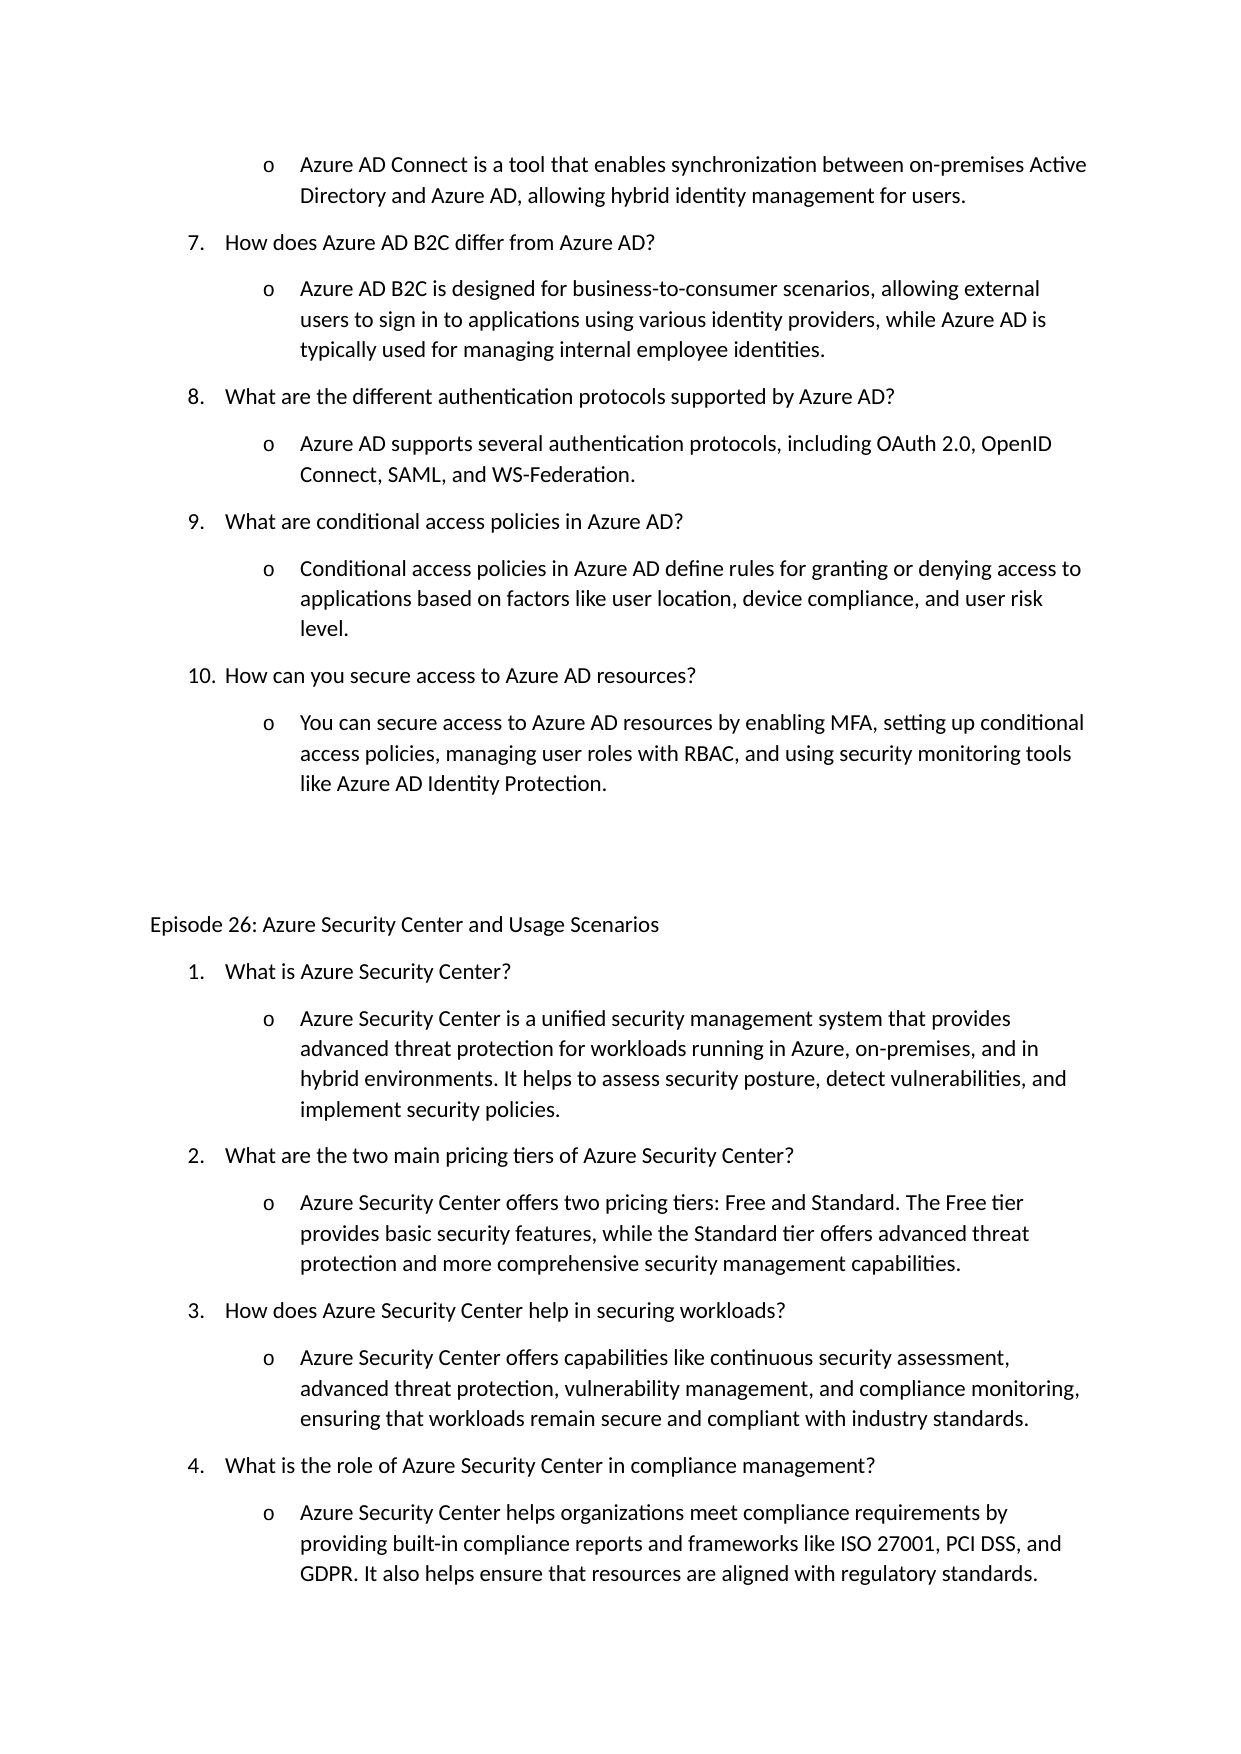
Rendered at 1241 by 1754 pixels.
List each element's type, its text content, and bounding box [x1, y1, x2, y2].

list How does Azure AD B2C differ from Azure AD? [187, 228, 1090, 256]
list Azure Security Center offers two pricing tiers: Free and Standard. The Free tier provides basic security features, while the Standard tier offers advanced threat protection and more comprehensive security management capabilities. [262, 1188, 1090, 1277]
list You can secure access to Azure AD resources by enabling MFA, setting up conditional access policies, managing user roles with RBAC, and using security monitoring tools like Azure AD Identity Protection. [262, 708, 1090, 797]
list What are the two main pricing tiers of Azure Security Center? [187, 1142, 1090, 1170]
list Azure AD Connect is a tool that enables synchronization between on-premises Active Directory and Azure AD, allowing hybrid identity management for users. [262, 150, 1090, 209]
list What are conditional access policies in Azure AD? [187, 507, 1090, 535]
list Azure AD supports several authentication protocols, including OAuth 2.0, OpenID Connect, SAML, and WS-Federation. [262, 429, 1090, 488]
list Azure Security Center helps organizations meet compliance requirements by providing built-in compliance reports and frameworks like ISO 27001, PCI DSS, and GDPR. It also helps ensure that resources are aligned with regulatory standards. [262, 1498, 1090, 1587]
list Azure AD B2C is designed for business-to-consumer scenarios, allowing external users to sign in to applications using various identity providers, while Azure AD is typically used for managing internal employee identities. [262, 274, 1090, 363]
list How can you secure access to Azure AD resources? [187, 661, 1090, 689]
list Conditional access policies in Azure AD define rules for granting or denying access to applications based on factors like user location, device compliance, and user risk level. [262, 554, 1090, 643]
text Episode 26: Azure Security Center and Usage Scenarios [150, 910, 1090, 938]
list How does Azure Security Center help in securing workloads? [187, 1296, 1090, 1324]
list What is the role of Azure Security Center in compliance management? [187, 1451, 1090, 1479]
list What is Azure Security Center? [187, 957, 1090, 985]
list Azure Security Center offers capabilities like continuous security assessment, advanced threat protection, vulnerability management, and compliance monitoring, ensuring that workloads remain secure and compliant with industry standards. [262, 1343, 1090, 1432]
list Azure Security Center is a unified security management system that provides advanced threat protection for workloads running in Azure, on-premises, and in hybrid environments. It helps to assess security posture, detect vulnerabilities, and implement security policies. [262, 1004, 1090, 1123]
list What are the different authentication protocols supported by Azure AD? [187, 382, 1090, 410]
